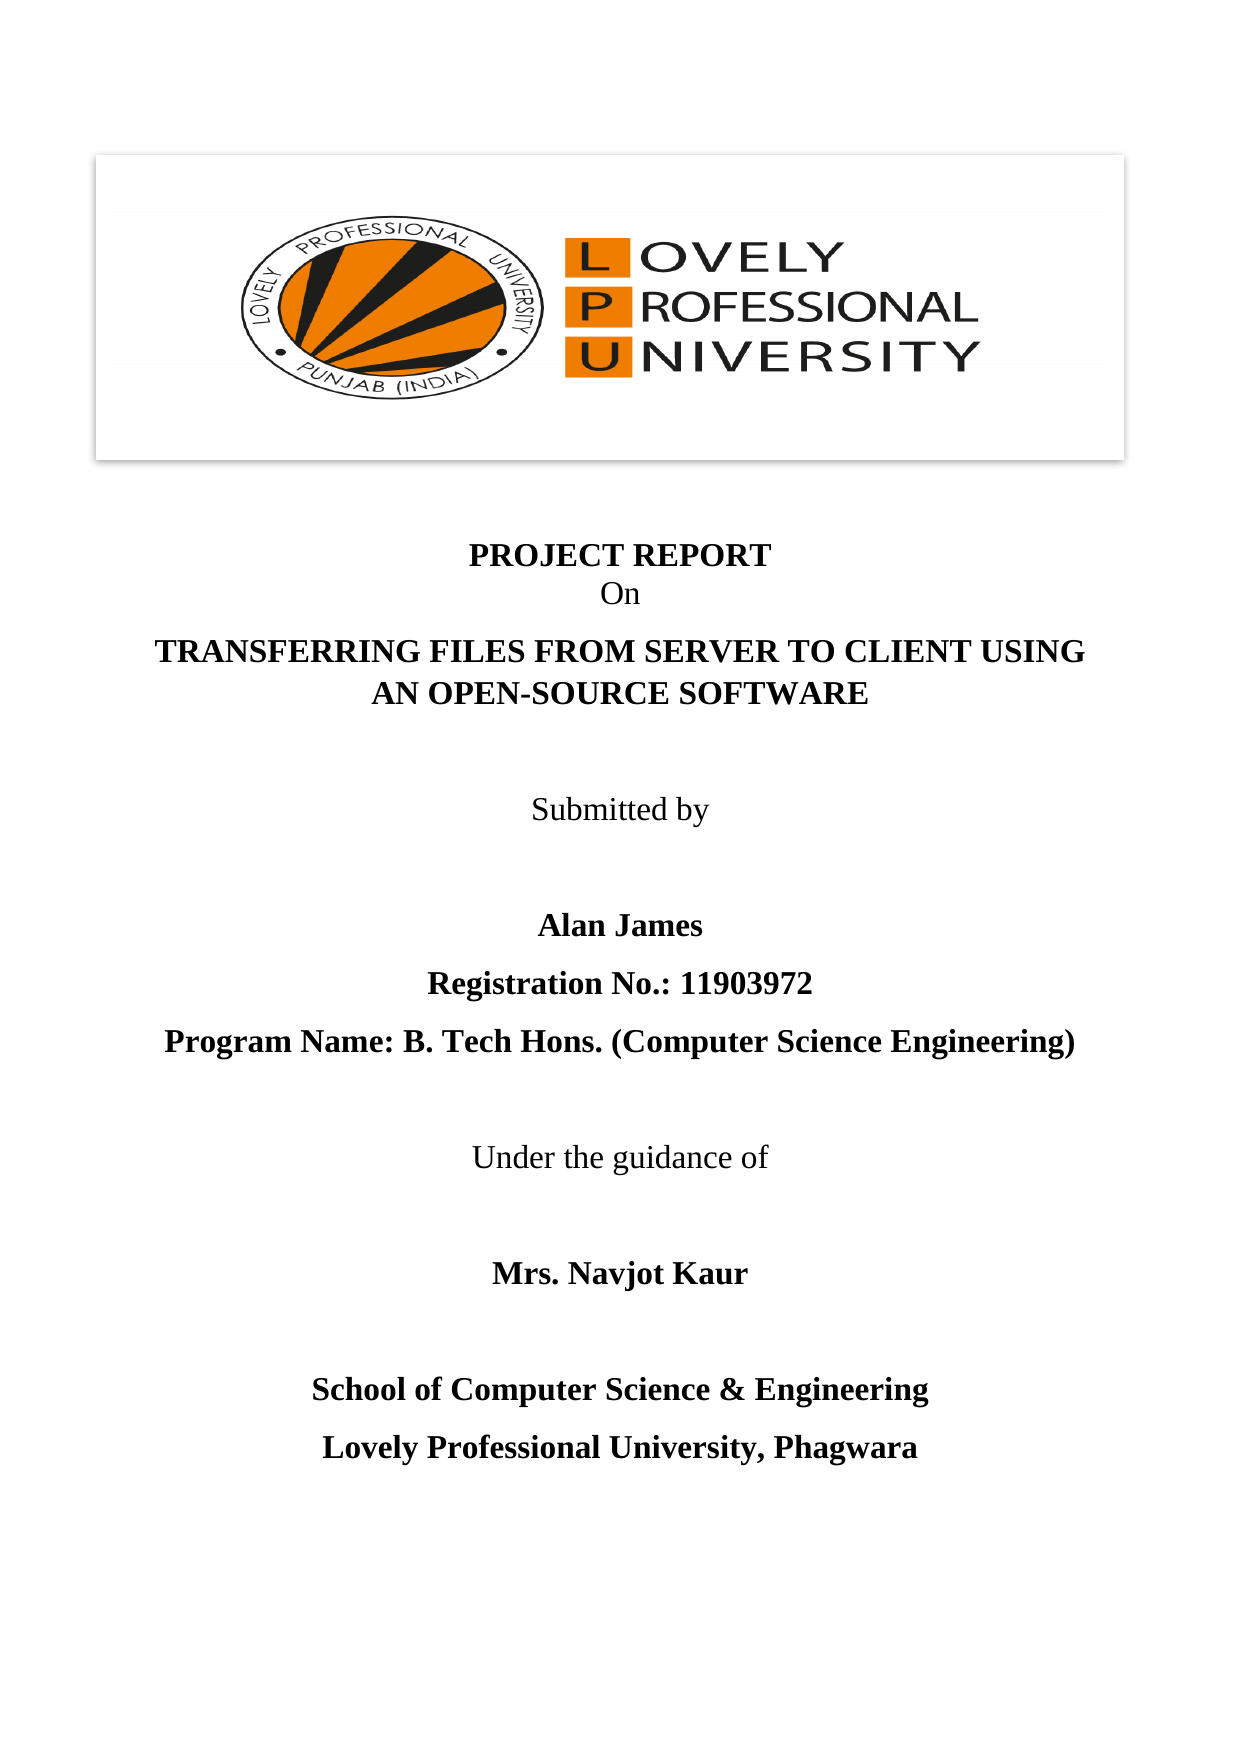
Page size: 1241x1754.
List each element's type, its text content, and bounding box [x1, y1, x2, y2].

text Submitted by [150, 789, 1090, 827]
text Under the guidance of [150, 1137, 1090, 1176]
text School of Computer Science & Engineering [150, 1369, 1090, 1408]
text Program Name: B. Tech Hons. (Computer Science Engineering) [150, 1021, 1090, 1059]
picture [110, 169, 1109, 445]
text On [150, 574, 1090, 612]
text Alan James [150, 905, 1090, 943]
text Registration No.: 11903972 [150, 963, 1090, 1001]
text PROJECT REPORT [150, 535, 1090, 574]
text TRANSFERRING FILES FROM SERVER TO CLIENT USING AN OPEN-SOURCE SOFTWARE [150, 632, 1090, 711]
text Mrs. Navjot Kaur [150, 1253, 1090, 1292]
text Lovely Professional University, Phagwara [150, 1427, 1090, 1466]
